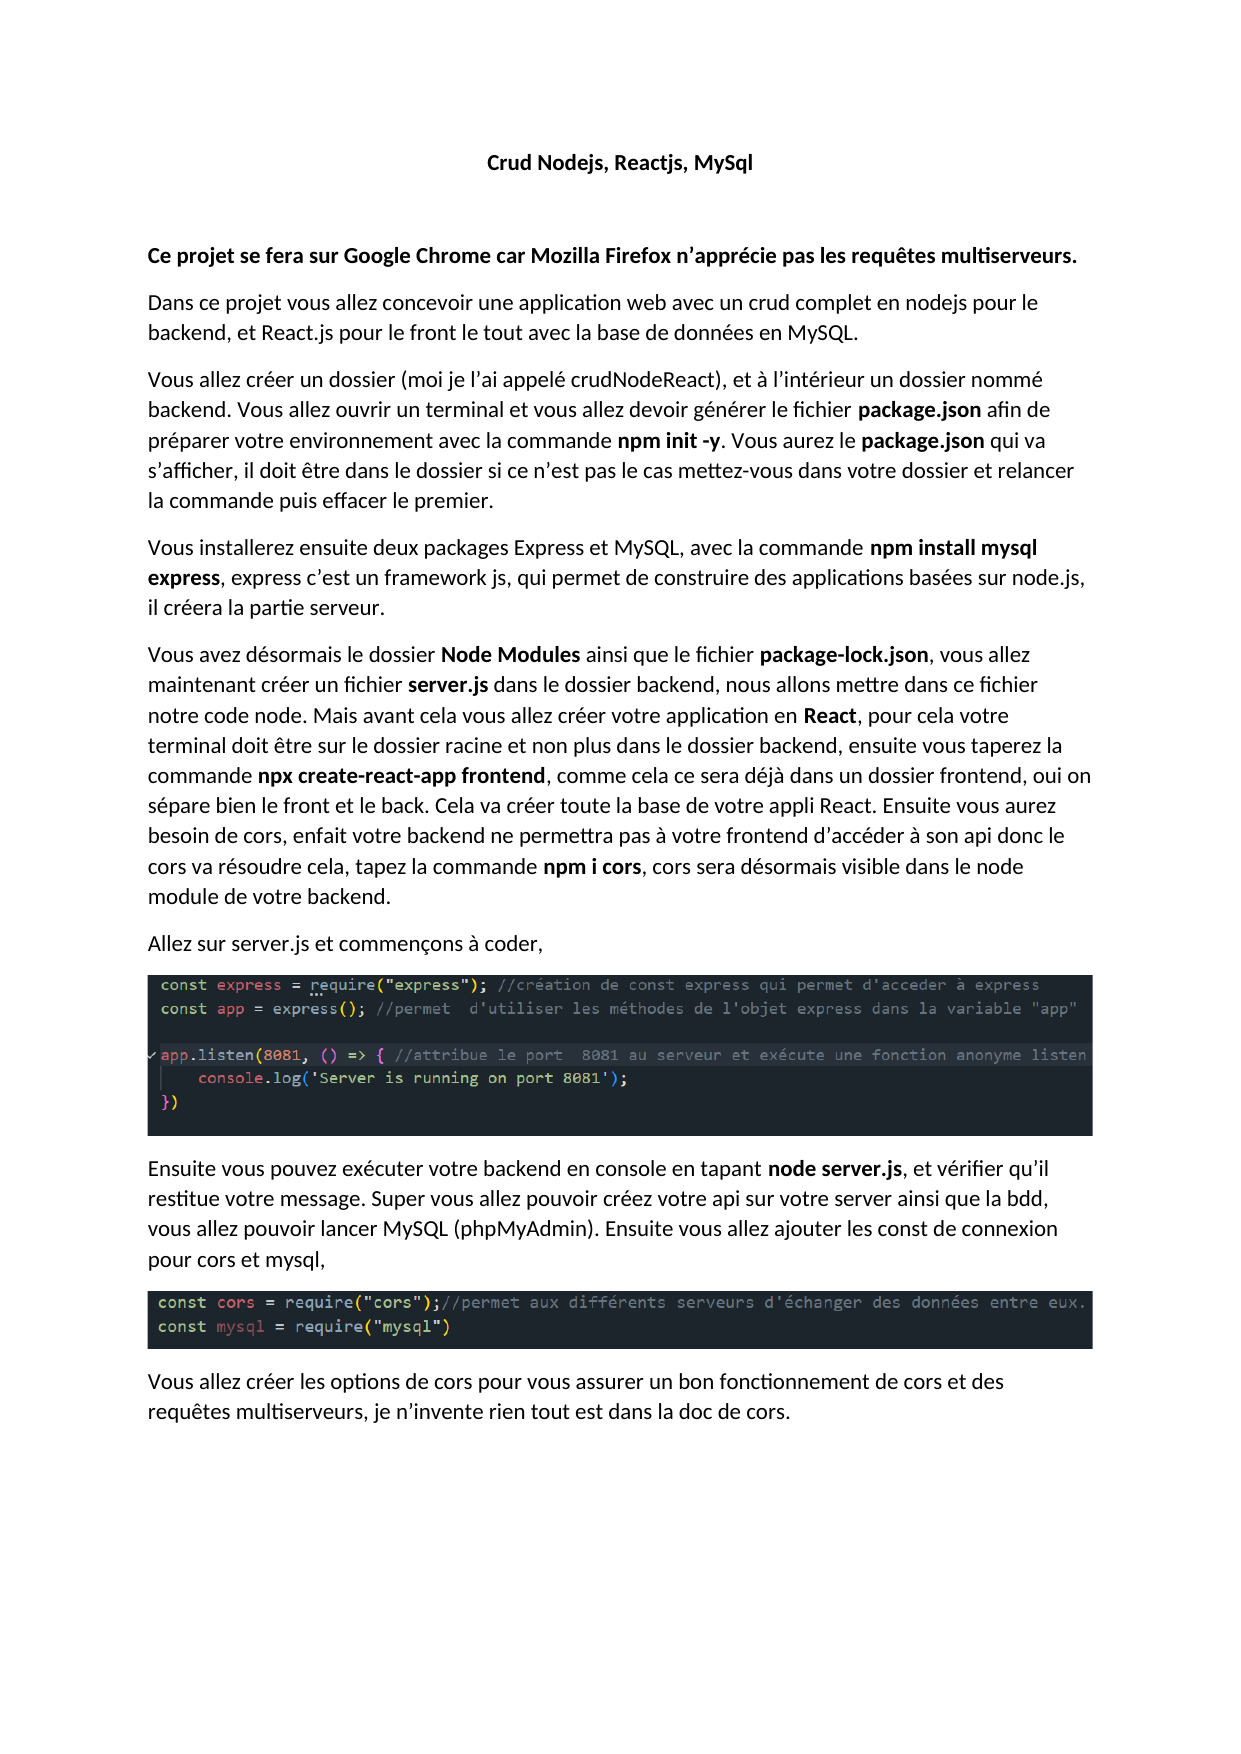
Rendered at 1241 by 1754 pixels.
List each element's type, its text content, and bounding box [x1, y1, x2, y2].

text Allez sur server.js et commençons à coder, [148, 929, 1093, 957]
text Crud Nodejs, Reactjs, MySql [148, 148, 1093, 176]
text Vous installerez ensuite deux packages Express et MySQL, avec la commande npm install mysql express, express c’est un framework js, qui permet de construire des applications basées sur node.js, il créera la partie serveur. [148, 533, 1093, 621]
text Dans ce projet vous allez concevoir une application web avec un crud complet en nodejs pour le backend, et React.js pour le front le tout avec la base de données en MySQL. [148, 288, 1093, 346]
picture [147, 1291, 1093, 1349]
text Ensuite vous pouvez exécuter votre backend en console en tapant node server.js, et vérifier qu’il restitue votre message. Super vous allez pouvoir créez votre api sur votre server ainsi que la bdd, vous allez pouvoir lancer MySQL (phpMyAdmin). Ensuite vous allez ajouter les const de connexion pour cors et mysql, [148, 1154, 1093, 1273]
text Vous avez désormais le dossier Node Modules ainsi que le fichier package-lock.json, vous allez maintenant créer un fichier server.js dans le dossier backend, nous allons mettre dans ce fichier notre code node. Mais avant cela vous allez créer votre application en React, pour cela votre terminal doit être sur le dossier racine et non plus dans le dossier backend, ensuite vous taperez la commande npx create-react-app frontend, comme cela ce sera déjà dans un dossier frontend, oui on sépare bien le front et le back. Cela va créer toute la base de votre appli React. Ensuite vous aurez besoin de cors, enfait votre backend ne permettra pas à votre frontend d’accéder à son api donc le cors va résoudre cela, tapez la commande npm i cors, cors sera désormais visible dans le node module de votre backend. [148, 640, 1093, 910]
picture [147, 975, 1093, 1136]
text Vous allez créer les options de cors pour vous assurer un bon fonctionnement de cors et des requêtes multiserveurs, je n’invente rien tout est dans la doc de cors. [148, 1367, 1093, 1425]
text Vous allez créer un dossier (moi je l’ai appelé crudNodeReact), et à l’intérieur un dossier nommé backend. Vous allez ouvrir un terminal et vous allez devoir générer le fichier package.json afin de préparer votre environnement avec la commande npm init -y. Vous aurez le package.json qui va s’afficher, il doit être dans le dossier si ce n’est pas le cas mettez-vous dans votre dossier et relancer la commande puis effacer le premier. [148, 365, 1093, 514]
text Ce projet se fera sur Google Chrome car Mozilla Firefox n’apprécie pas les requêtes multiserveurs. [148, 241, 1093, 269]
